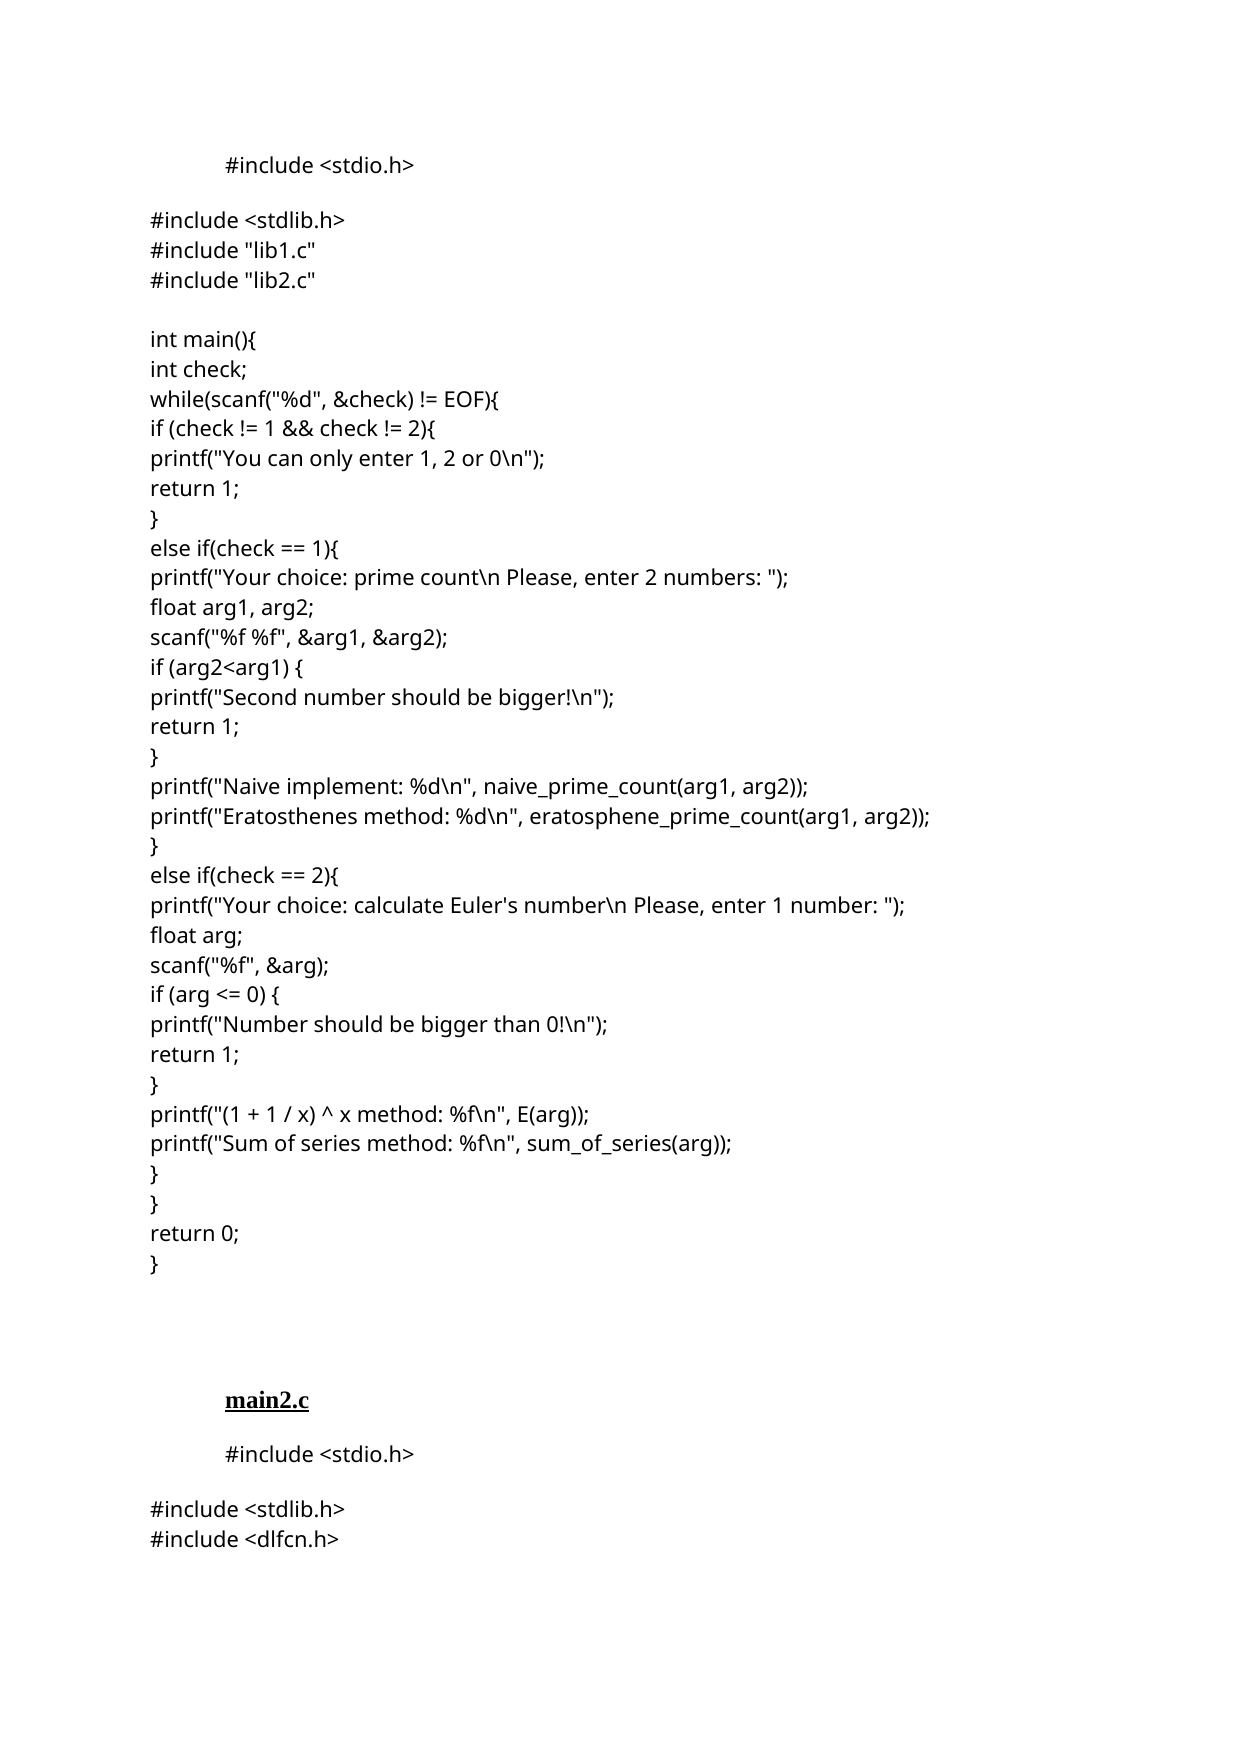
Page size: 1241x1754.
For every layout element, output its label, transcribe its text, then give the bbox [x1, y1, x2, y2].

text } [150, 741, 1090, 771]
text } [150, 831, 1090, 860]
text #include <stdio.h> [225, 150, 1072, 180]
text else if(check == 1){ [150, 533, 1090, 562]
text float arg; [150, 920, 1090, 950]
text scanf("%f %f", &arg1, &arg2); [150, 622, 1090, 652]
text main2.c [225, 1385, 1072, 1414]
text printf("Your choice: calculate Euler's number\n Please, enter 1 number: "); [150, 890, 1090, 920]
text } [150, 503, 1090, 533]
text printf("(1 + 1 / x) ^ x method: %f\n", E(arg)); [150, 1099, 1090, 1128]
text #include <stdlib.h> [150, 205, 1090, 235]
text printf("Eratosthenes method: %d\n", eratosphene_prime_count(arg1, arg2)); [150, 801, 1090, 831]
text printf("Sum of series method: %f\n", sum_of_series(arg)); [150, 1128, 1090, 1158]
text while(scanf("%d", &check) != EOF){ [150, 384, 1090, 413]
text } [150, 1069, 1090, 1099]
text printf("Second number should be bigger!\n"); [150, 682, 1090, 711]
text printf("You can only enter 1, 2 or 0\n"); [150, 443, 1090, 473]
text else if(check == 2){ [150, 860, 1090, 890]
text float arg1, arg2; [150, 592, 1090, 622]
text return 1; [150, 1039, 1090, 1069]
text #include <stdlib.h> [150, 1494, 1090, 1524]
text return 0; [150, 1218, 1090, 1248]
text #include "lib1.c" [150, 235, 1090, 264]
text } [150, 1158, 1090, 1188]
text if (arg2<arg1) { [150, 652, 1090, 682]
text printf("Number should be bigger than 0!\n"); [150, 1009, 1090, 1039]
text scanf("%f", &arg); [150, 950, 1090, 979]
text int check; [150, 354, 1090, 384]
text #include <dlfcn.h> [150, 1524, 1090, 1553]
text if (arg <= 0) { [150, 979, 1090, 1009]
text #include "lib2.c" [150, 264, 1090, 294]
text printf("Your choice: prime count\n Please, enter 2 numbers: "); [150, 562, 1090, 592]
text } [150, 1188, 1090, 1218]
text printf("Naive implement: %d\n", naive_prime_count(arg1, arg2)); [150, 771, 1090, 801]
text return 1; [150, 711, 1090, 741]
text int main(){ [150, 324, 1090, 354]
text if (check != 1 && check != 2){ [150, 413, 1090, 443]
text #include <stdio.h> [225, 1439, 1072, 1469]
text return 1; [150, 473, 1090, 503]
text } [150, 1248, 1090, 1277]
